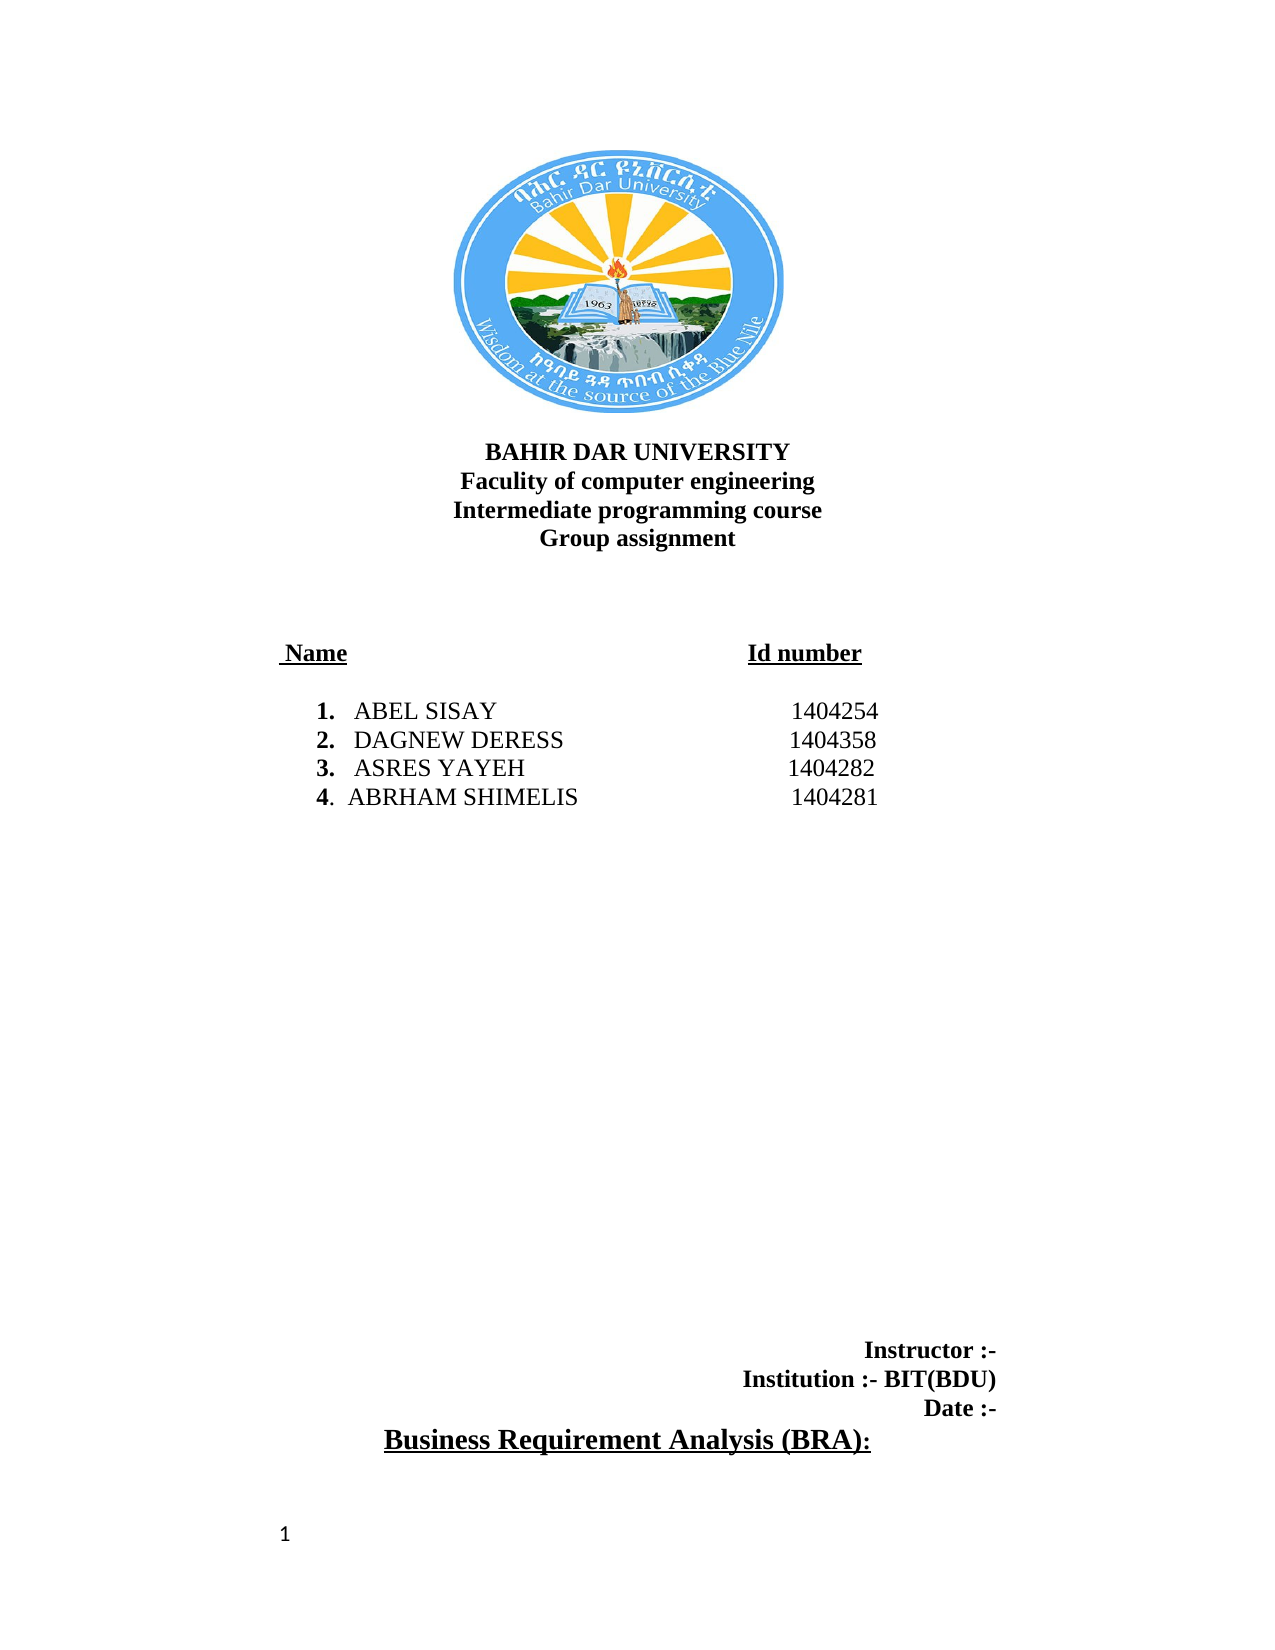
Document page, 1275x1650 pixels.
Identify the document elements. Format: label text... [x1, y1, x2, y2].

text Business Requirement Analysis (BRA): [278, 1422, 996, 1455]
list ABEL SISAY 1404254 [316, 696, 996, 725]
text Institution :- BIT(BDU) [278, 1364, 996, 1393]
text 3. ASRES YAYEH 1404282 [278, 753, 996, 782]
text Instructor :- [278, 1336, 996, 1364]
text 4. ABRHAM SHIMELIS 1404281 [278, 782, 996, 811]
text Date :- [278, 1393, 996, 1422]
picture [453, 150, 784, 413]
text Faculity of computer engineering [278, 466, 996, 495]
text Intermediate programming course [278, 495, 996, 523]
list DAGNEW DERESS 1404358 [316, 725, 996, 753]
text Group assignment [278, 523, 996, 552]
text Name Id number [278, 638, 996, 667]
text BAHIR DAR UNIVERSITY [278, 437, 996, 466]
